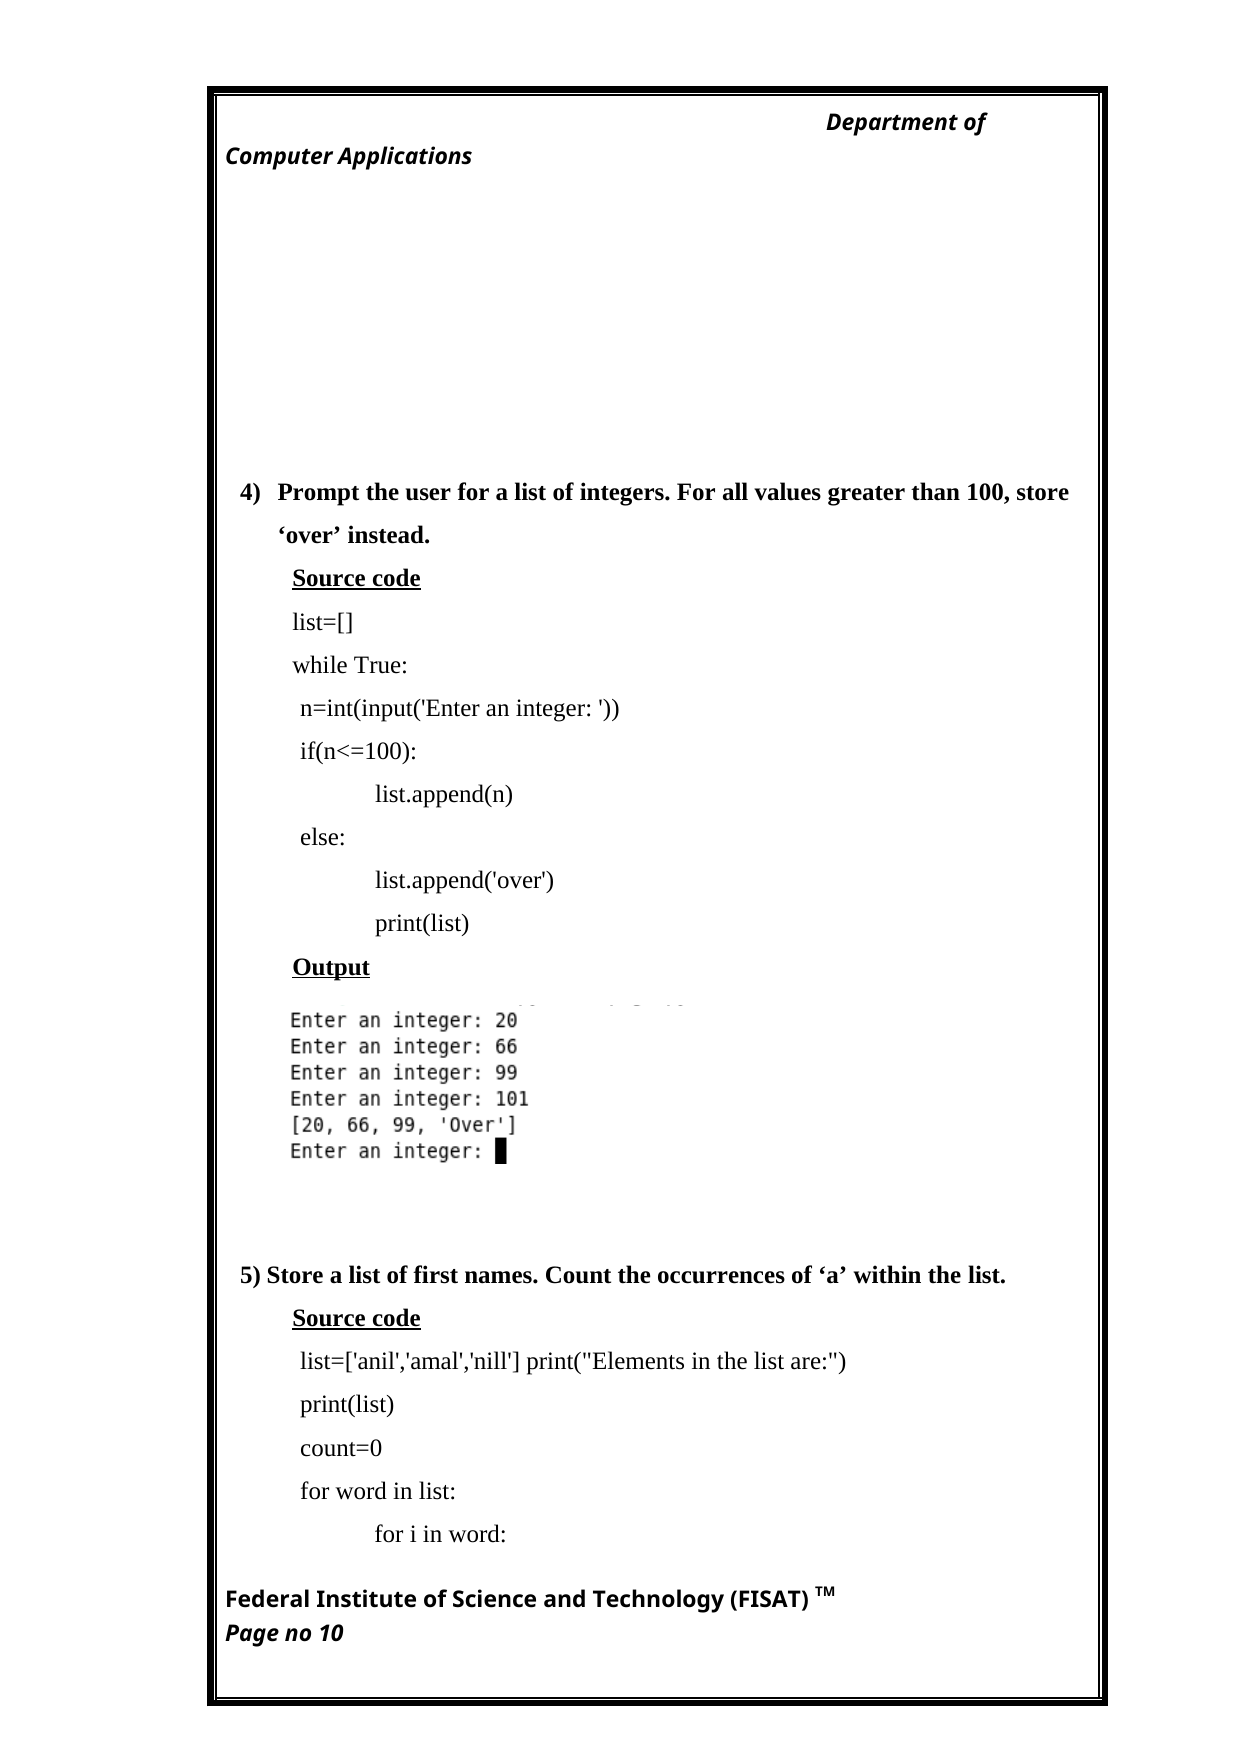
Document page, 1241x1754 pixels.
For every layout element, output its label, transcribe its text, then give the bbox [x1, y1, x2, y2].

text Output [292, 952, 1081, 980]
text list.append('over') [292, 865, 1081, 894]
text print(list) [225, 1389, 1081, 1418]
text list.append(n) [292, 779, 1081, 808]
text while True: [292, 650, 1081, 678]
text count=0 [300, 1433, 1081, 1461]
text n=int(input('Enter an integer: ')) [292, 693, 1081, 722]
picture [289, 1005, 1019, 1164]
list Prompt the user for a list of integers. For all values greater than 100, store ‘over’ instead. [240, 477, 1081, 549]
text Source code [292, 563, 1081, 592]
text for word in list: [300, 1476, 1081, 1504]
list Store a list of first names. Count the occurrences of ‘a’ within the list. [240, 1260, 1090, 1289]
text print(list) [292, 908, 1081, 937]
text Source code [292, 1303, 1081, 1332]
text list=['anil','amal','nill'] print("Elements in the list are:") [300, 1346, 1081, 1375]
text for i in word: [374, 1519, 1081, 1548]
text else: [292, 822, 1081, 851]
text list=[] [292, 607, 1081, 635]
text if(n<=100): [292, 736, 1081, 765]
